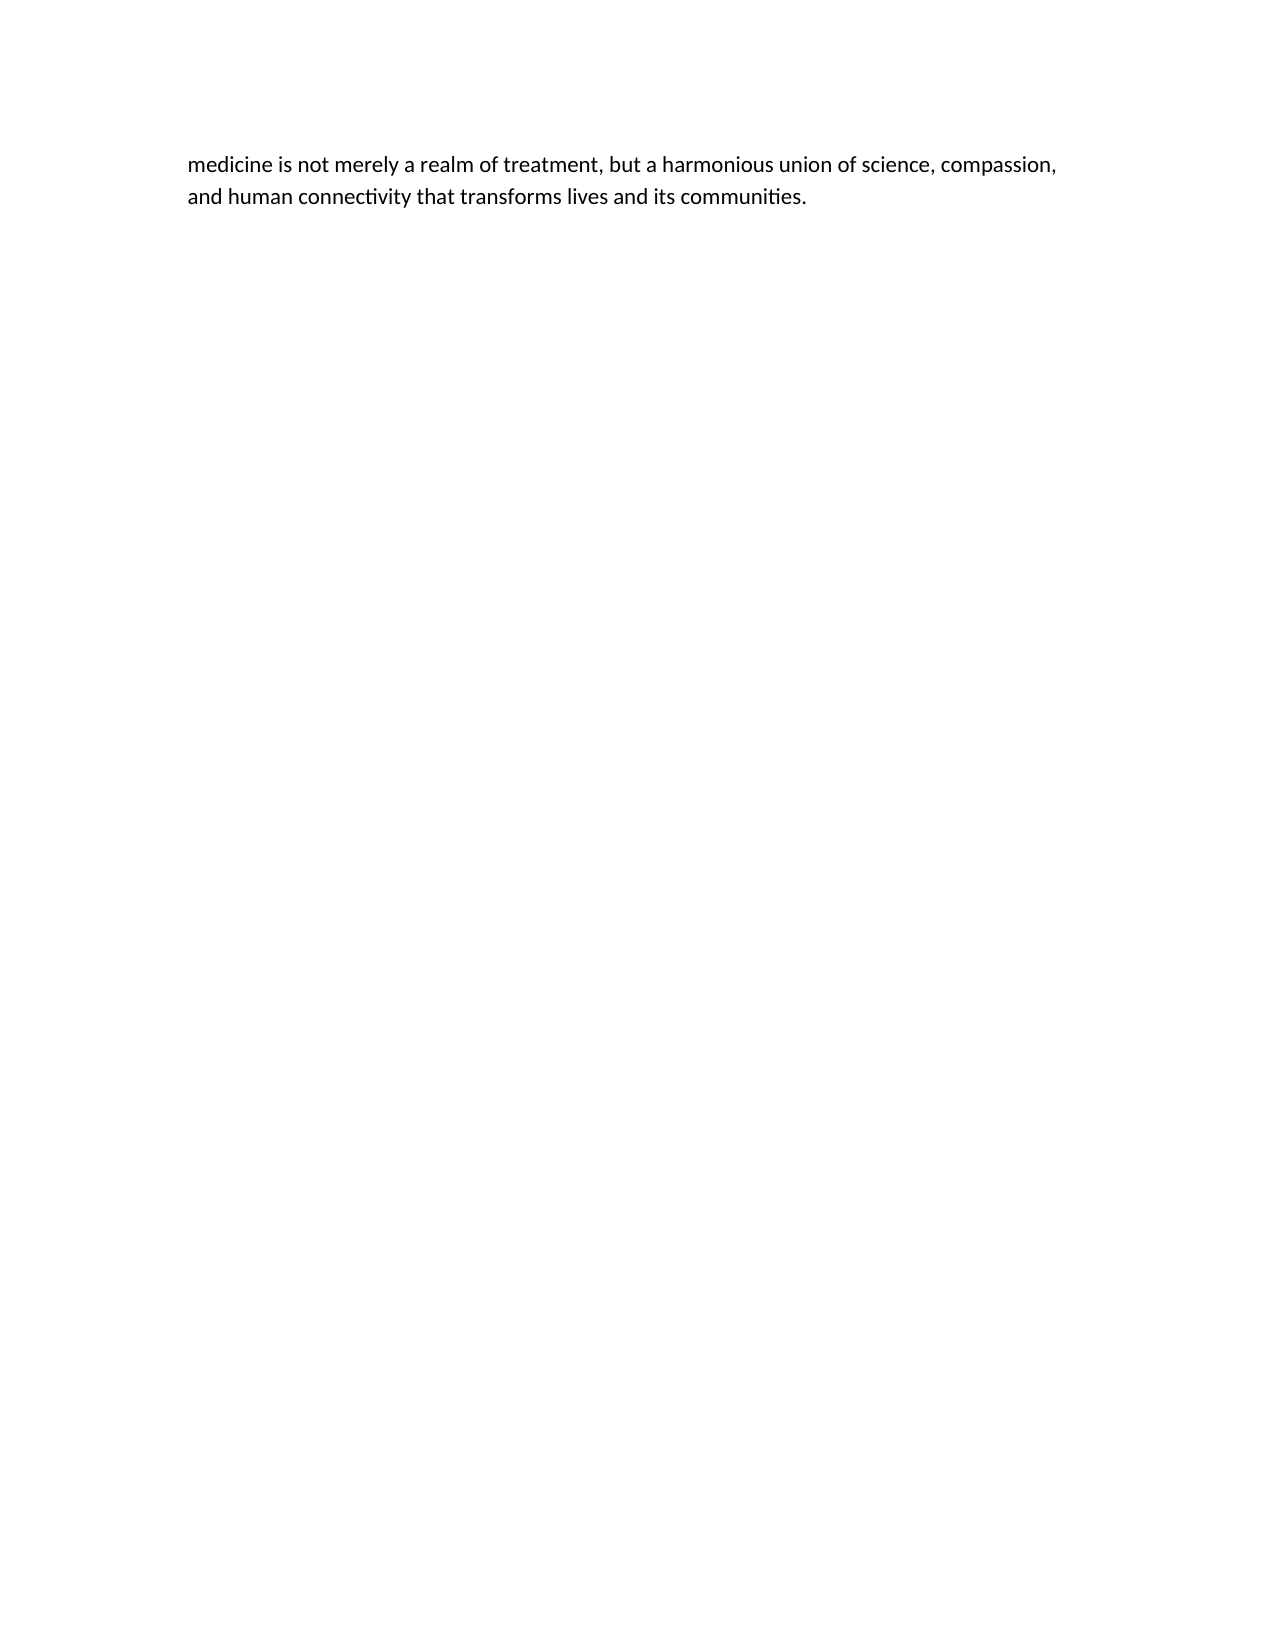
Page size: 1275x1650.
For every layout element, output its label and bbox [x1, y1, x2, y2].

text [187, 150, 1087, 210]
